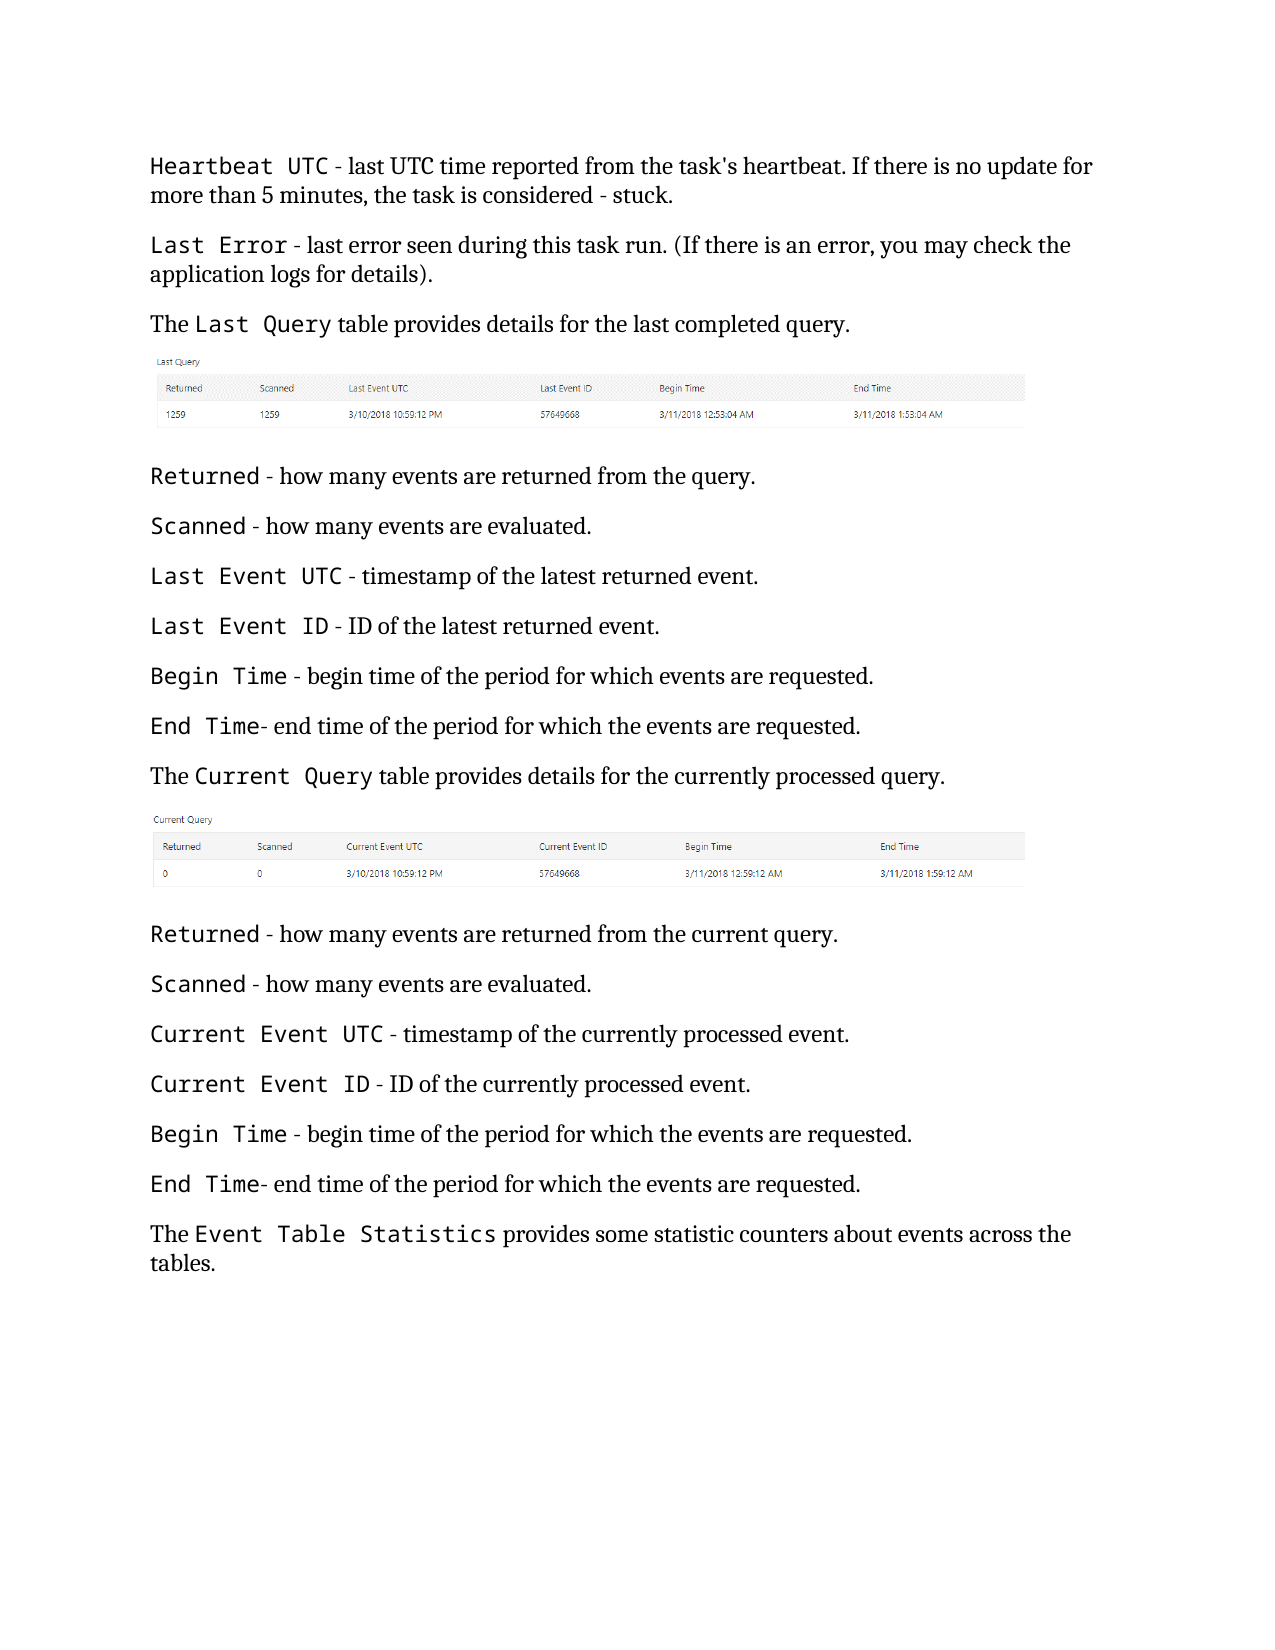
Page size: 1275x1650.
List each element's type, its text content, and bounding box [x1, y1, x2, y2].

text Last Event UTC - timestamp of the latest returned event. [150, 560, 1125, 592]
text Current Event UTC - timestamp of the currently processed event. [150, 1017, 1125, 1049]
text Returned - how many events are returned from the current query. [150, 917, 1125, 949]
text The Last Query table provides details for the last completed query. [150, 307, 1125, 339]
text Heartbeat UTC - last UTC time reported from the task's heartbeat. If there is no update for more than 5 minutes, the task is considered - stuck. [150, 150, 1125, 210]
text Returned - how many events are returned from the query. [150, 460, 1125, 492]
text The Current Query table provides details for the currently processed query. [150, 760, 1125, 792]
text The Event Table Statistics provides some statistic counters about events across the tables. [150, 1217, 1125, 1277]
text Begin Time - begin time of the period for which the events are requested. [150, 1117, 1125, 1149]
picture [150, 810, 1025, 897]
text Begin Time - begin time of the period for which events are requested. [150, 660, 1125, 692]
text Current Event ID - ID of the currently processed event. [150, 1067, 1125, 1099]
text End Time- end time of the period for which the events are requested. [150, 710, 1125, 742]
picture [150, 357, 1025, 440]
text End Time- end time of the period for which the events are requested. [150, 1167, 1125, 1199]
text Scanned - how many events are evaluated. [150, 510, 1125, 542]
text Scanned - how many events are evaluated. [150, 967, 1125, 999]
text Last Error - last error seen during this task run. (If there is an error, you may check the application logs for details). [150, 229, 1125, 289]
text Last Event ID - ID of the latest returned event. [150, 610, 1125, 642]
